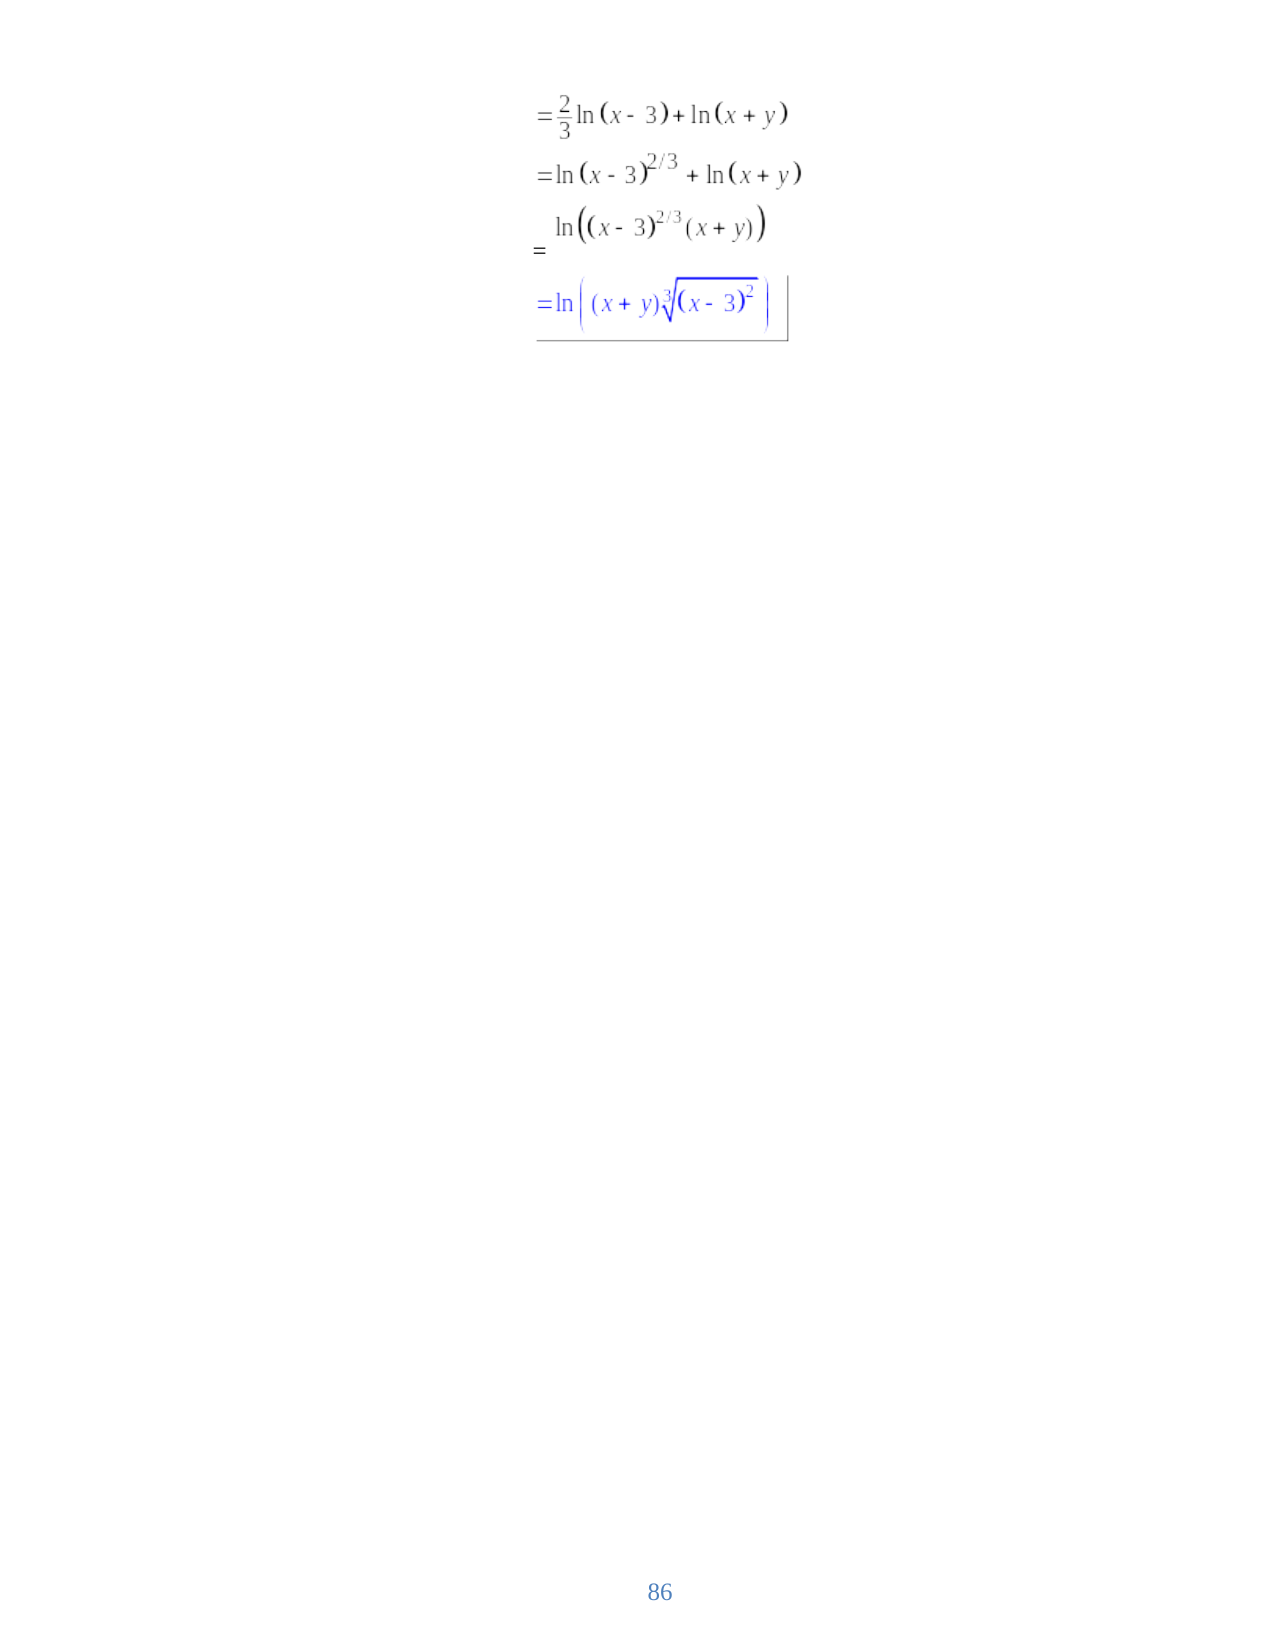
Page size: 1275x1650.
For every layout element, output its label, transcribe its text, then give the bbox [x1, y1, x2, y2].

text = [157, 202, 1200, 265]
